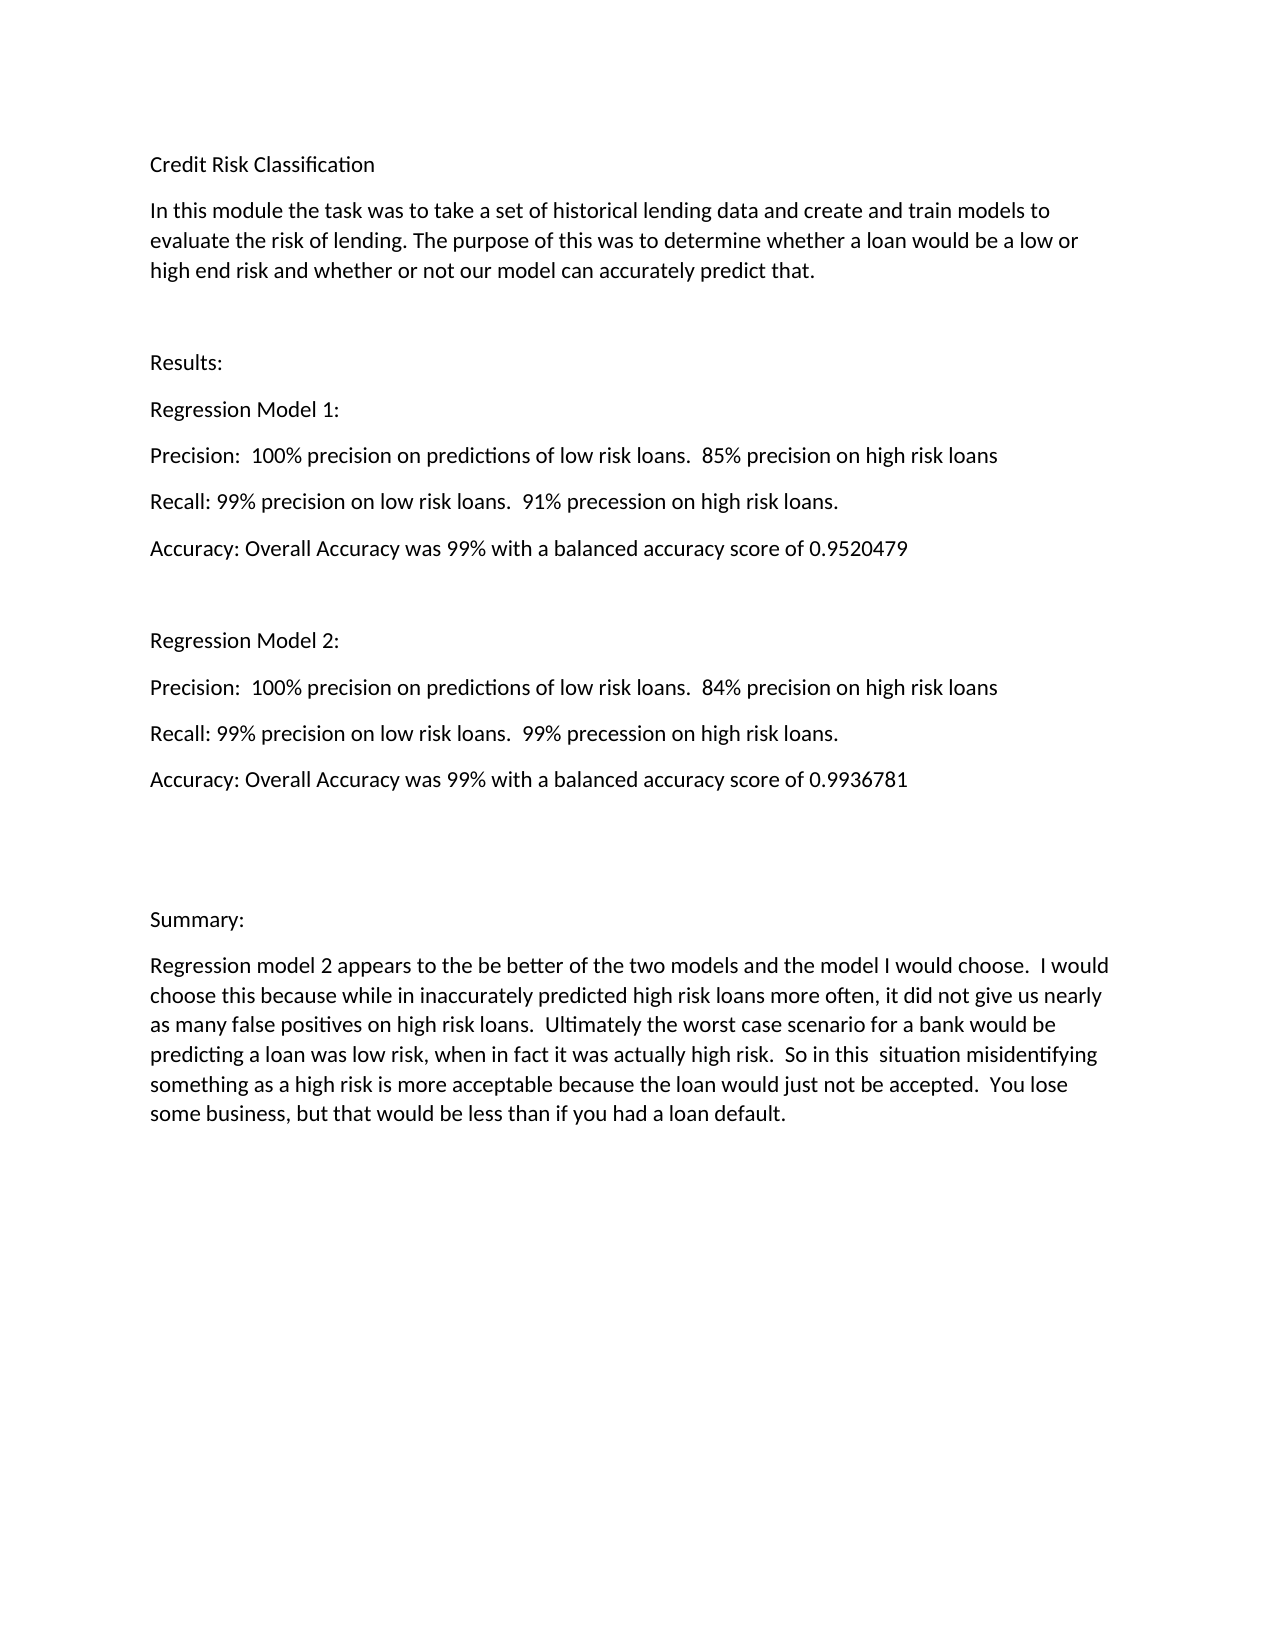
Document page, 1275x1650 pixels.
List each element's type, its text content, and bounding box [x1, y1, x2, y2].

text Accuracy: Overall Accuracy was 99% with a balanced accuracy score of 0.9520479 [150, 534, 1125, 562]
text Summary: [150, 905, 1125, 933]
text Results: [150, 348, 1125, 376]
text Credit Risk Classification [150, 150, 1125, 178]
text Precision: 100% precision on predictions of low risk loans. 84% precision on high risk loans [150, 673, 1125, 701]
text Recall: 99% precision on low risk loans. 99% precession on high risk loans. [150, 719, 1125, 747]
text Regression Model 1: [150, 395, 1125, 423]
text Recall: 99% precision on low risk loans. 91% precession on high risk loans. [150, 487, 1125, 516]
text Accuracy: Overall Accuracy was 99% with a balanced accuracy score of 0.9936781 [150, 766, 1125, 794]
text Regression Model 2: [150, 627, 1125, 654]
text In this module the task was to take a set of historical lending data and create and train models to evaluate the risk of lending. The purpose of this was to determine whether a loan would be a low or high end risk and whether or not our model can accurately predict that. [150, 196, 1125, 284]
text Regression model 2 appears to the be better of the two models and the model I would choose. I would choose this because while in inaccurately predicted high risk loans more often, it did not give us nearly as many false positives on high risk loans. Ultimately the worst case scenario for a bank would be predicting a loan was low risk, when in fact it was actually high risk. So in this situation misidentifying something as a high risk is more acceptable because the loan would just not be accepted. You lose some business, but that would be less than if you had a loan default. [150, 951, 1125, 1127]
text Precision: 100% precision on predictions of low risk loans. 85% precision on high risk loans [150, 441, 1125, 469]
